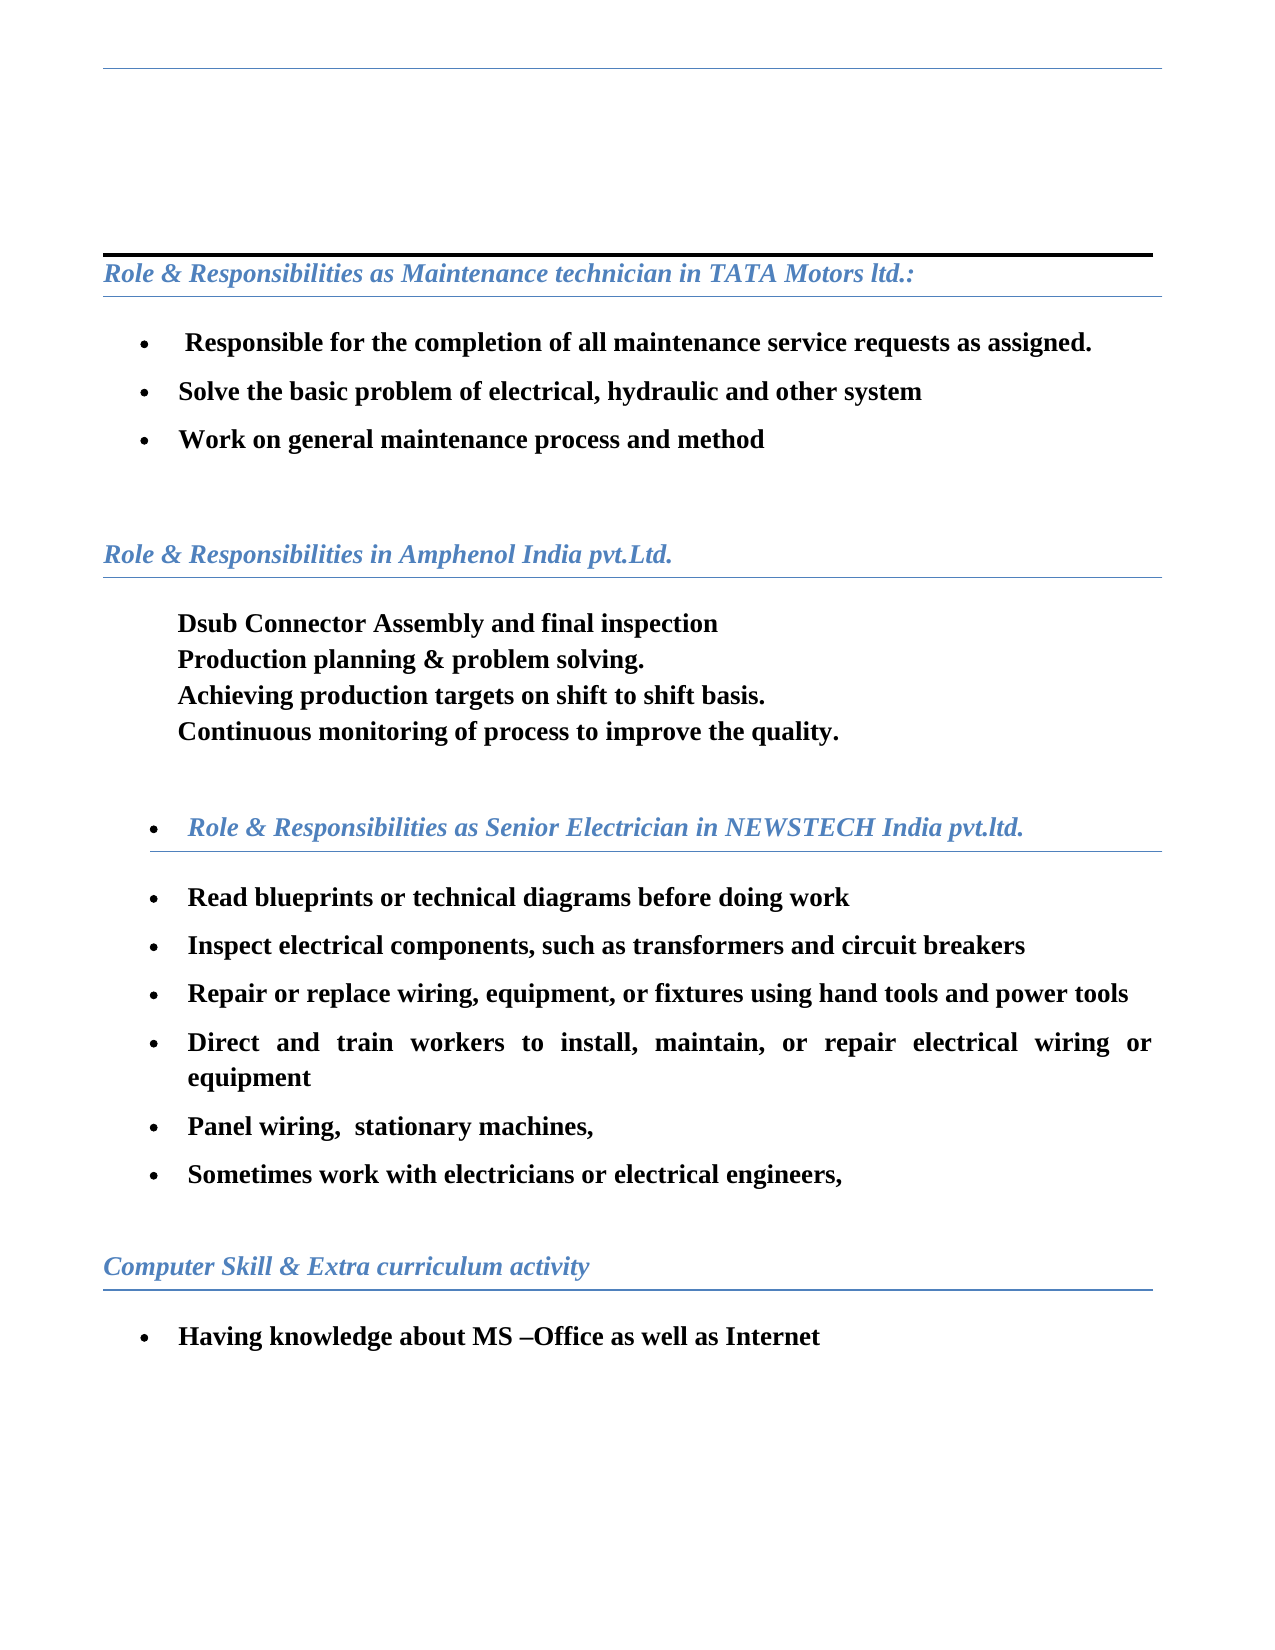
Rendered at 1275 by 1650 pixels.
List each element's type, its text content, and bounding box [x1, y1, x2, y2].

text Role & Responsibilities as Maintenance technician in TATA Motors ltd.: [103, 257, 1162, 296]
list Read blueprints or technical diagrams before doing work [150, 881, 1153, 912]
list Work on general maintenance process and method [141, 423, 1153, 454]
list Having knowledge about MS –Office as well as Internet [131, 1320, 1153, 1351]
text Computer Skill & Extra curriculum activity [103, 1250, 1153, 1289]
list Responsible for the completion of all maintenance service requests as assigned. [141, 326, 1153, 357]
text Role & Responsibilities in Amphenol India pvt.Ltd. [103, 538, 1162, 577]
list Panel wiring, stationary machines, [150, 1109, 1153, 1141]
list Role & Responsibilities as Senior Electrician in NEWSTECH India pvt.ltd. [150, 811, 1162, 851]
list Direct and train workers to install, maintain, or repair electrical wiring or equipment [150, 1026, 1153, 1092]
list Sometimes work with electricians or electrical engineers, [150, 1158, 1153, 1189]
text Dsub Connector Assembly and final inspection [103, 608, 1153, 639]
text Production planning & problem solving. [103, 643, 1153, 674]
list Repair or replace wiring, equipment, or fixtures using hand tools and power tools [150, 977, 1153, 1008]
list Solve the basic problem of electrical, hydraulic and other system [141, 374, 1153, 406]
text Achieving production targets on shift to shift basis. [103, 679, 1153, 710]
list Inspect electrical components, such as transformers and circuit breakers [150, 929, 1153, 960]
text Continuous monitoring of process to improve the quality. [103, 715, 1153, 746]
